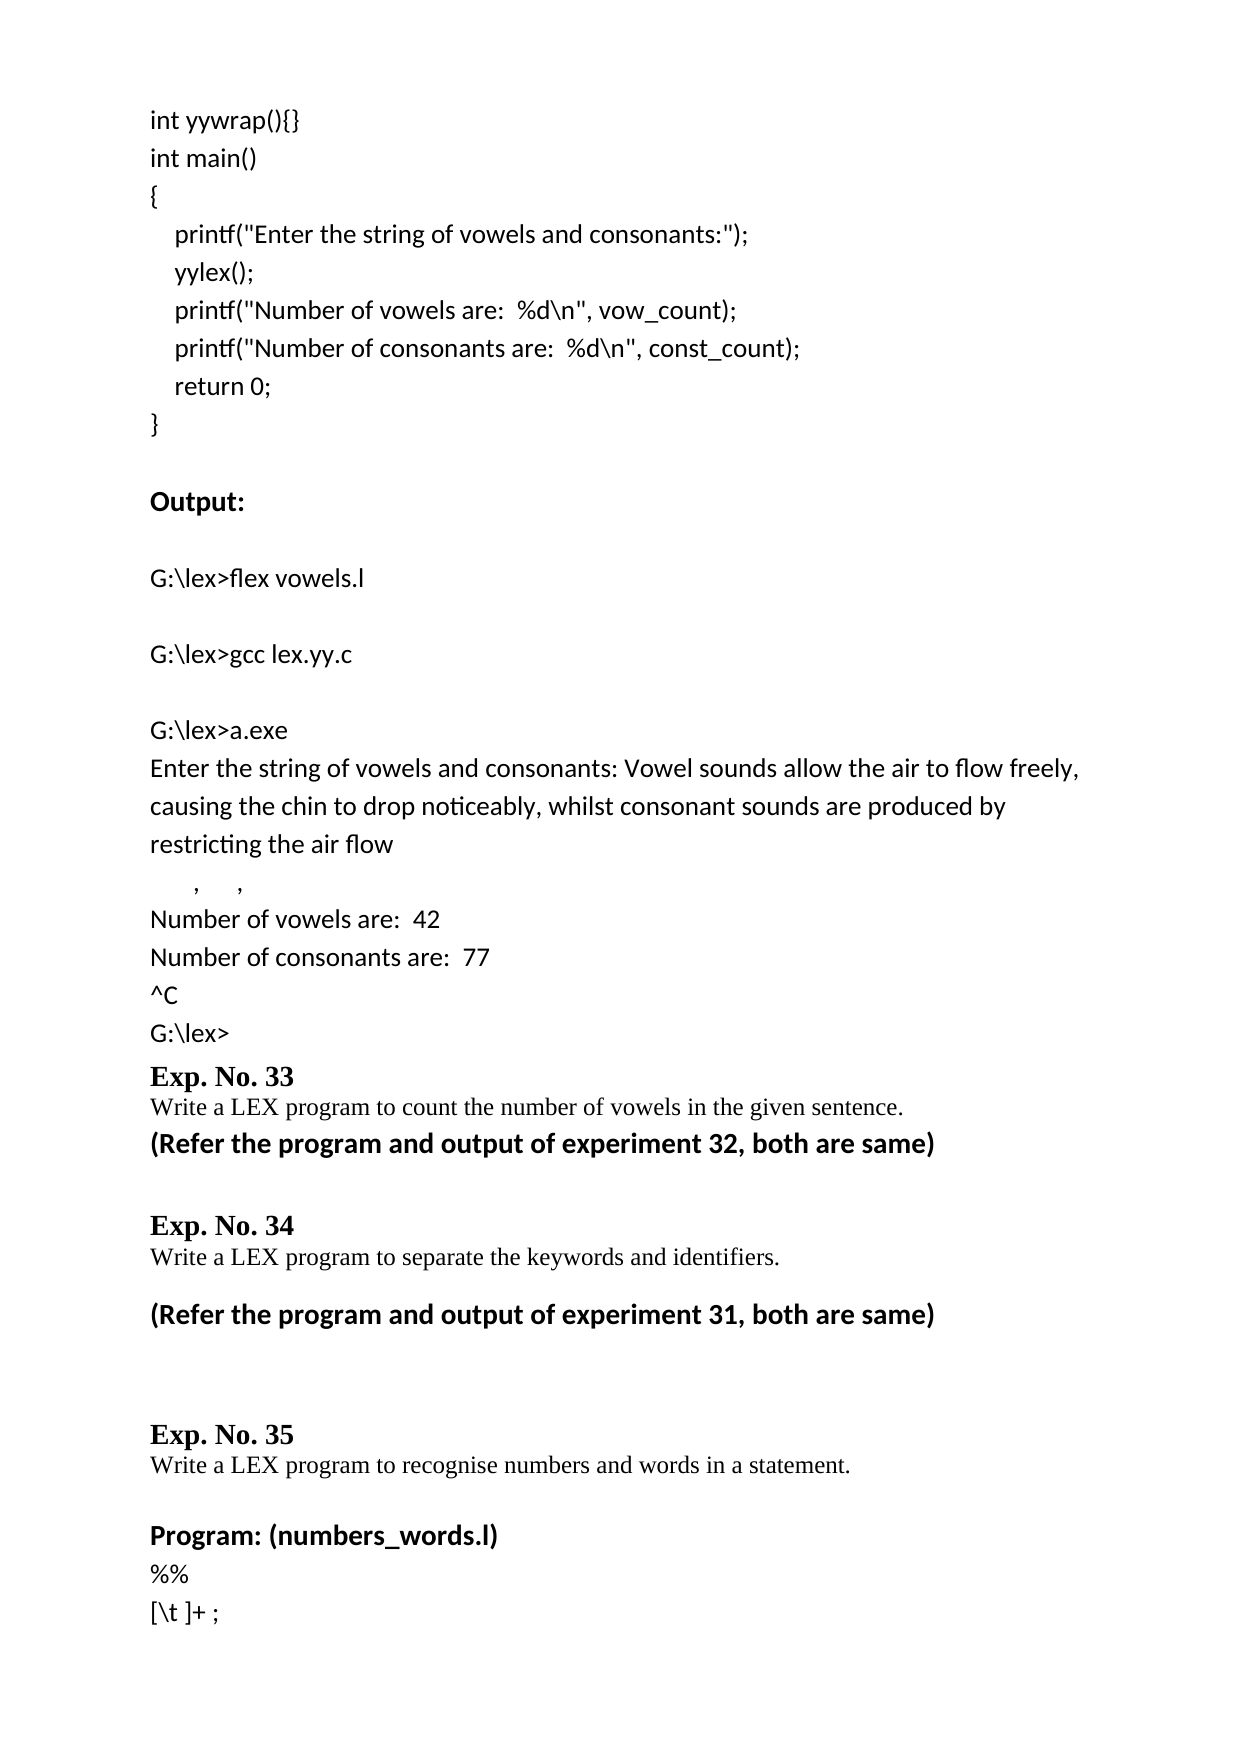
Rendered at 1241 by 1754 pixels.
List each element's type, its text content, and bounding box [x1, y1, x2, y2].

text Output: [150, 483, 1090, 518]
text Exp. No. 34 [150, 1208, 1095, 1242]
text G:\lex>flex vowels.l [150, 561, 1090, 594]
text Enter the string of vowels and consonants: Vowel sounds allow the air to flow freely, causing the chin to drop noticeably, whilst consonant sounds are produced by restricting the air flow [150, 751, 1090, 860]
text printf("Number of consonants are: %d\n", const_count); [150, 331, 1090, 364]
text (Refer the program and output of experiment 32, both are same) [150, 1125, 1090, 1161]
text G:\lex> [150, 1016, 1090, 1049]
text Exp. No. 35 [150, 1417, 1095, 1451]
text Program: (numbers_words.l) [150, 1517, 1090, 1552]
text yylex(); [150, 255, 1090, 288]
text , , [150, 865, 1090, 898]
text Write a LEX program to separate the keywords and identifiers. [150, 1242, 1090, 1271]
text Exp. No. 33 [150, 1059, 1095, 1092]
text G:\lex>a.exe [150, 713, 1090, 746]
text Number of vowels are: 42 [150, 903, 1090, 936]
text } [150, 407, 1090, 440]
text %% [150, 1558, 1090, 1591]
text ^C [150, 978, 1090, 1012]
text { [150, 179, 1090, 212]
text return 0; [150, 369, 1090, 402]
text G:\lex>gcc lex.yy.c [150, 637, 1090, 670]
text Number of consonants are: 77 [150, 941, 1090, 974]
text int yywrap(){} [150, 103, 1090, 136]
text [\t ]+ ; [150, 1596, 1090, 1628]
text (Refer the program and output of experiment 31, both are same) [150, 1296, 1090, 1332]
text Write a LEX program to count the number of vowels in the given sentence. [150, 1092, 1090, 1121]
text printf("Enter the string of vowels and consonants:"); [150, 217, 1090, 250]
text int main() [150, 141, 1090, 174]
text printf("Number of vowels are: %d\n", vow_count); [150, 293, 1090, 326]
text Write a LEX program to recognise numbers and words in a statement. [150, 1451, 1090, 1479]
